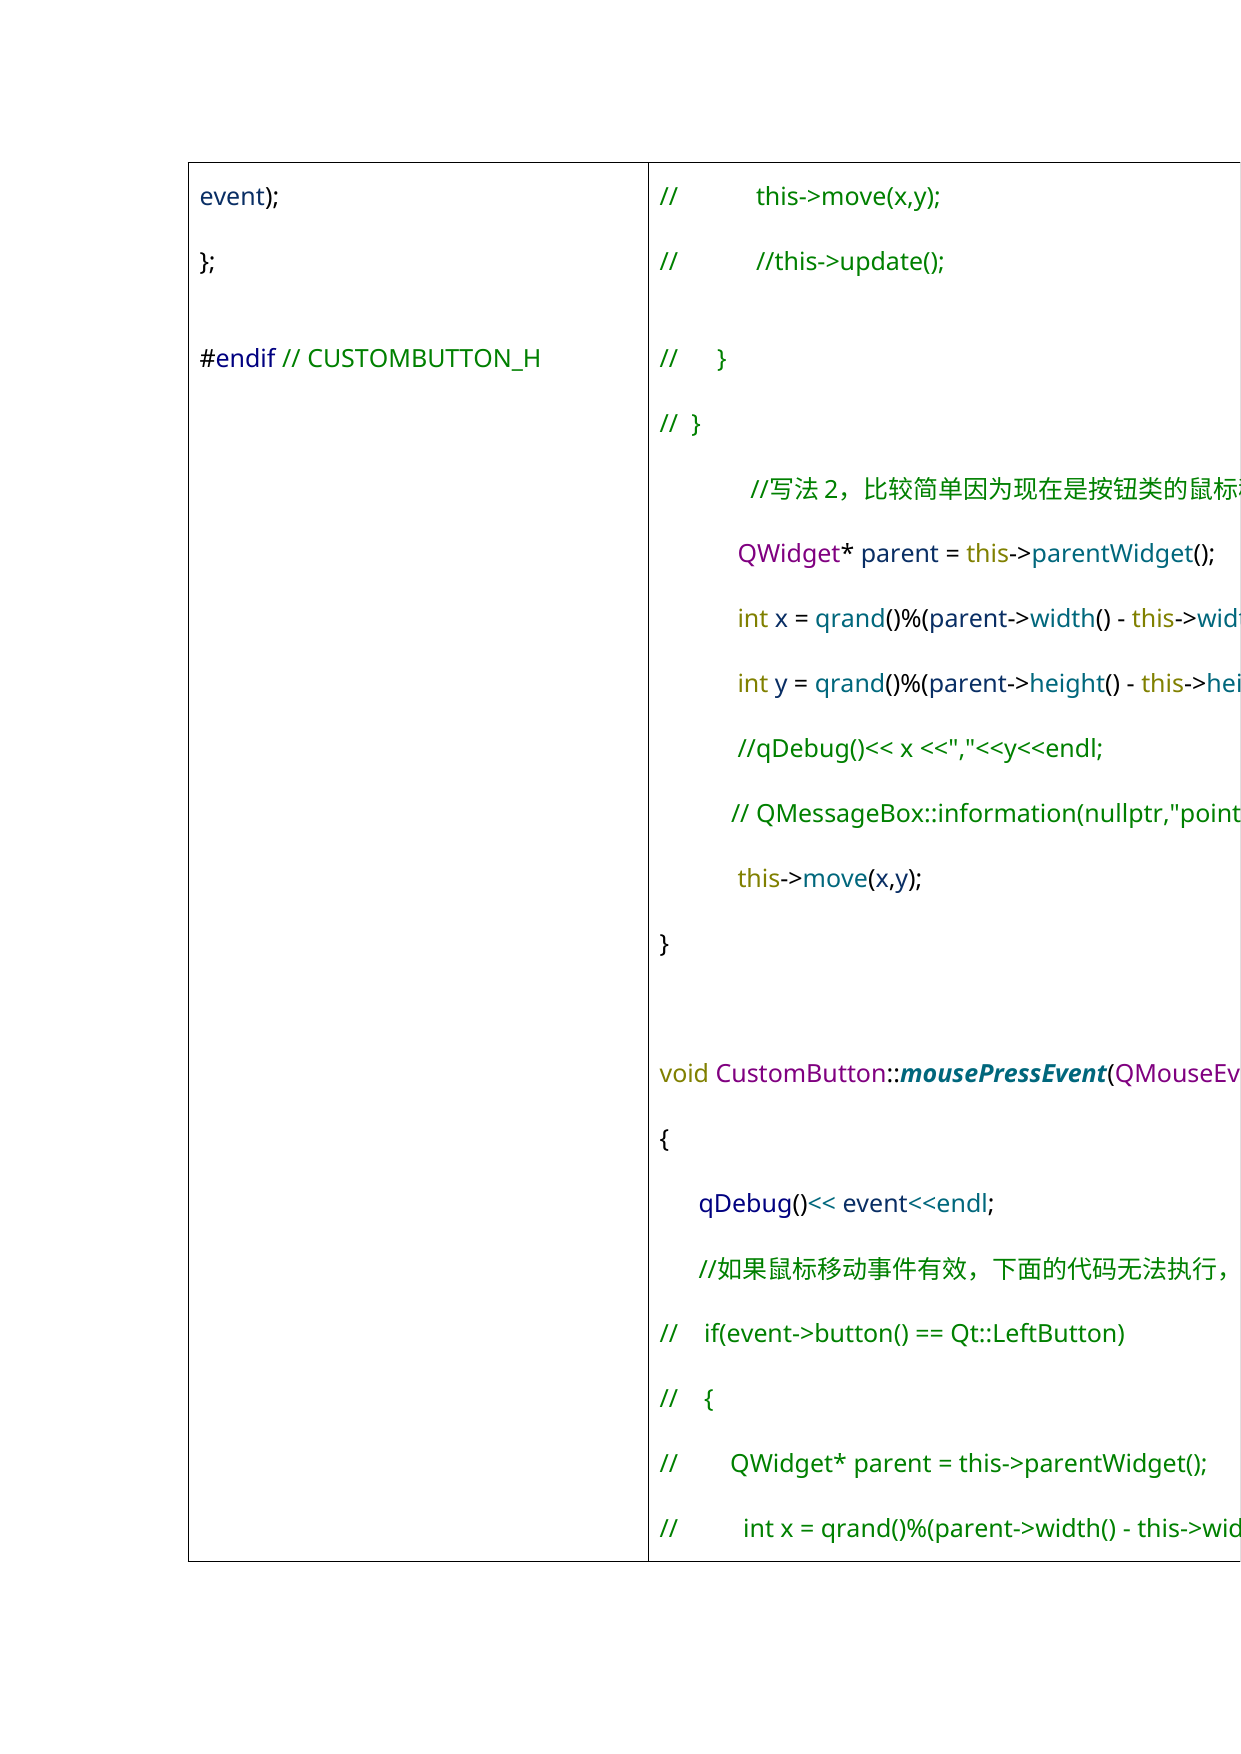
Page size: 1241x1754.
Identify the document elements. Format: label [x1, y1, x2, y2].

table_cell [189, 163, 648, 1561]
table_cell [649, 163, 1240, 1561]
